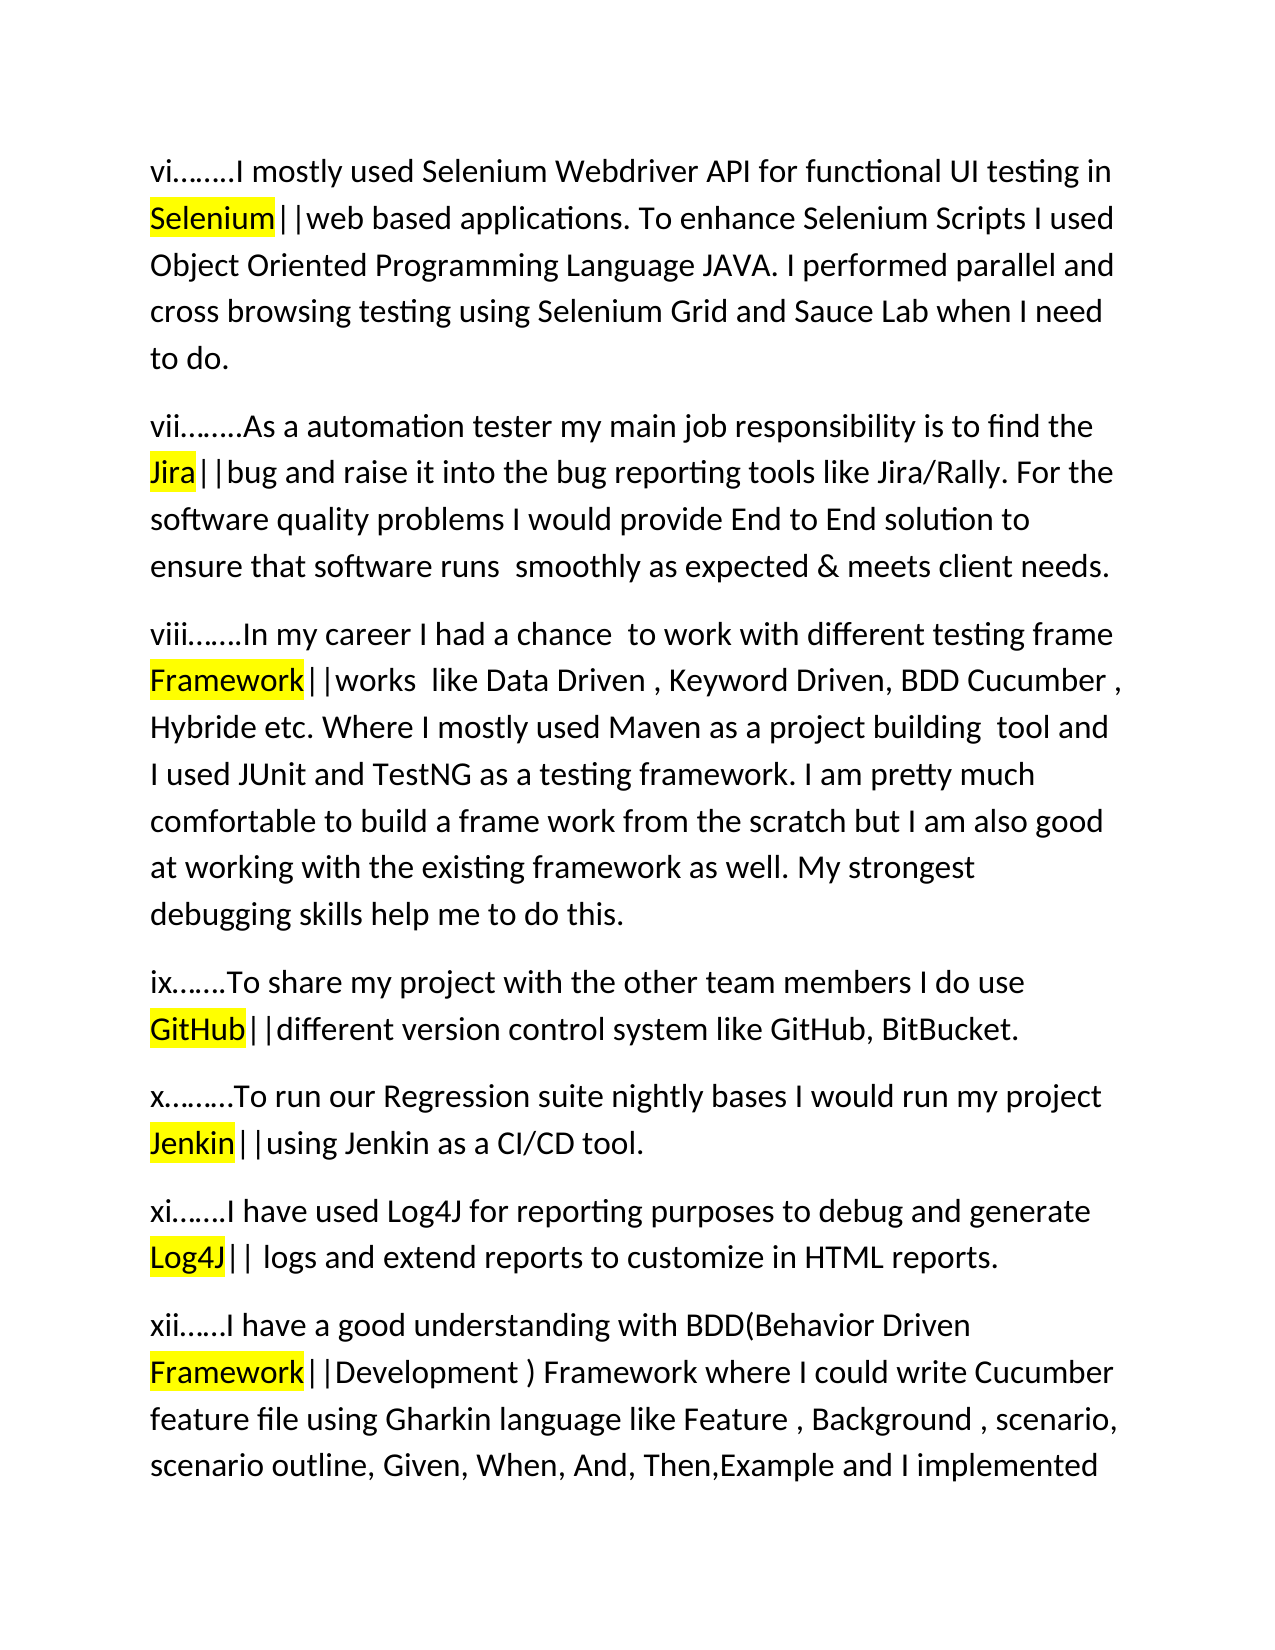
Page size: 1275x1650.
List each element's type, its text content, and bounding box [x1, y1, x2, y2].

text ix…….To share my project with the other team members I do use GitHub||different version control system like GitHub, BitBucket. [150, 961, 1125, 1048]
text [150, 1304, 1125, 1485]
text vii……..As a automation tester my main job responsibility is to find the Jira||bug and raise it into the bug reporting tools like Jira/Rally. For the software quality problems I would provide End to End solution to ensure that software runs smoothly as expected & meets client needs. [150, 405, 1125, 586]
text vi……..I mostly used Selenium Webdriver API for functional UI testing in Selenium||web based applications. To enhance Selenium Scripts I used Object Oriented Programming Language JAVA. I performed parallel and cross browsing testing using Selenium Grid and Sauce Lab when I need to do. [150, 150, 1125, 378]
text xi…….I have used Log4J for reporting purposes to debug and generate Log4J|| logs and extend reports to customize in HTML reports. [150, 1189, 1125, 1277]
text viii…….In my career I had a chance to work with different testing frame Framework||works like Data Driven , Keyword Driven, BDD Cucumber , Hybride etc. Where I mostly used Maven as a project building tool and I used JUnit and TestNG as a testing framework. I am pretty much comfortable to build a frame work from the scratch but I am also good at working with the existing framework as well. My strongest debugging skills help me to do this. [150, 613, 1125, 934]
text x………To run our Regression suite nightly bases I would run my project Jenkin||using Jenkin as a CI/CD tool. [150, 1075, 1125, 1163]
